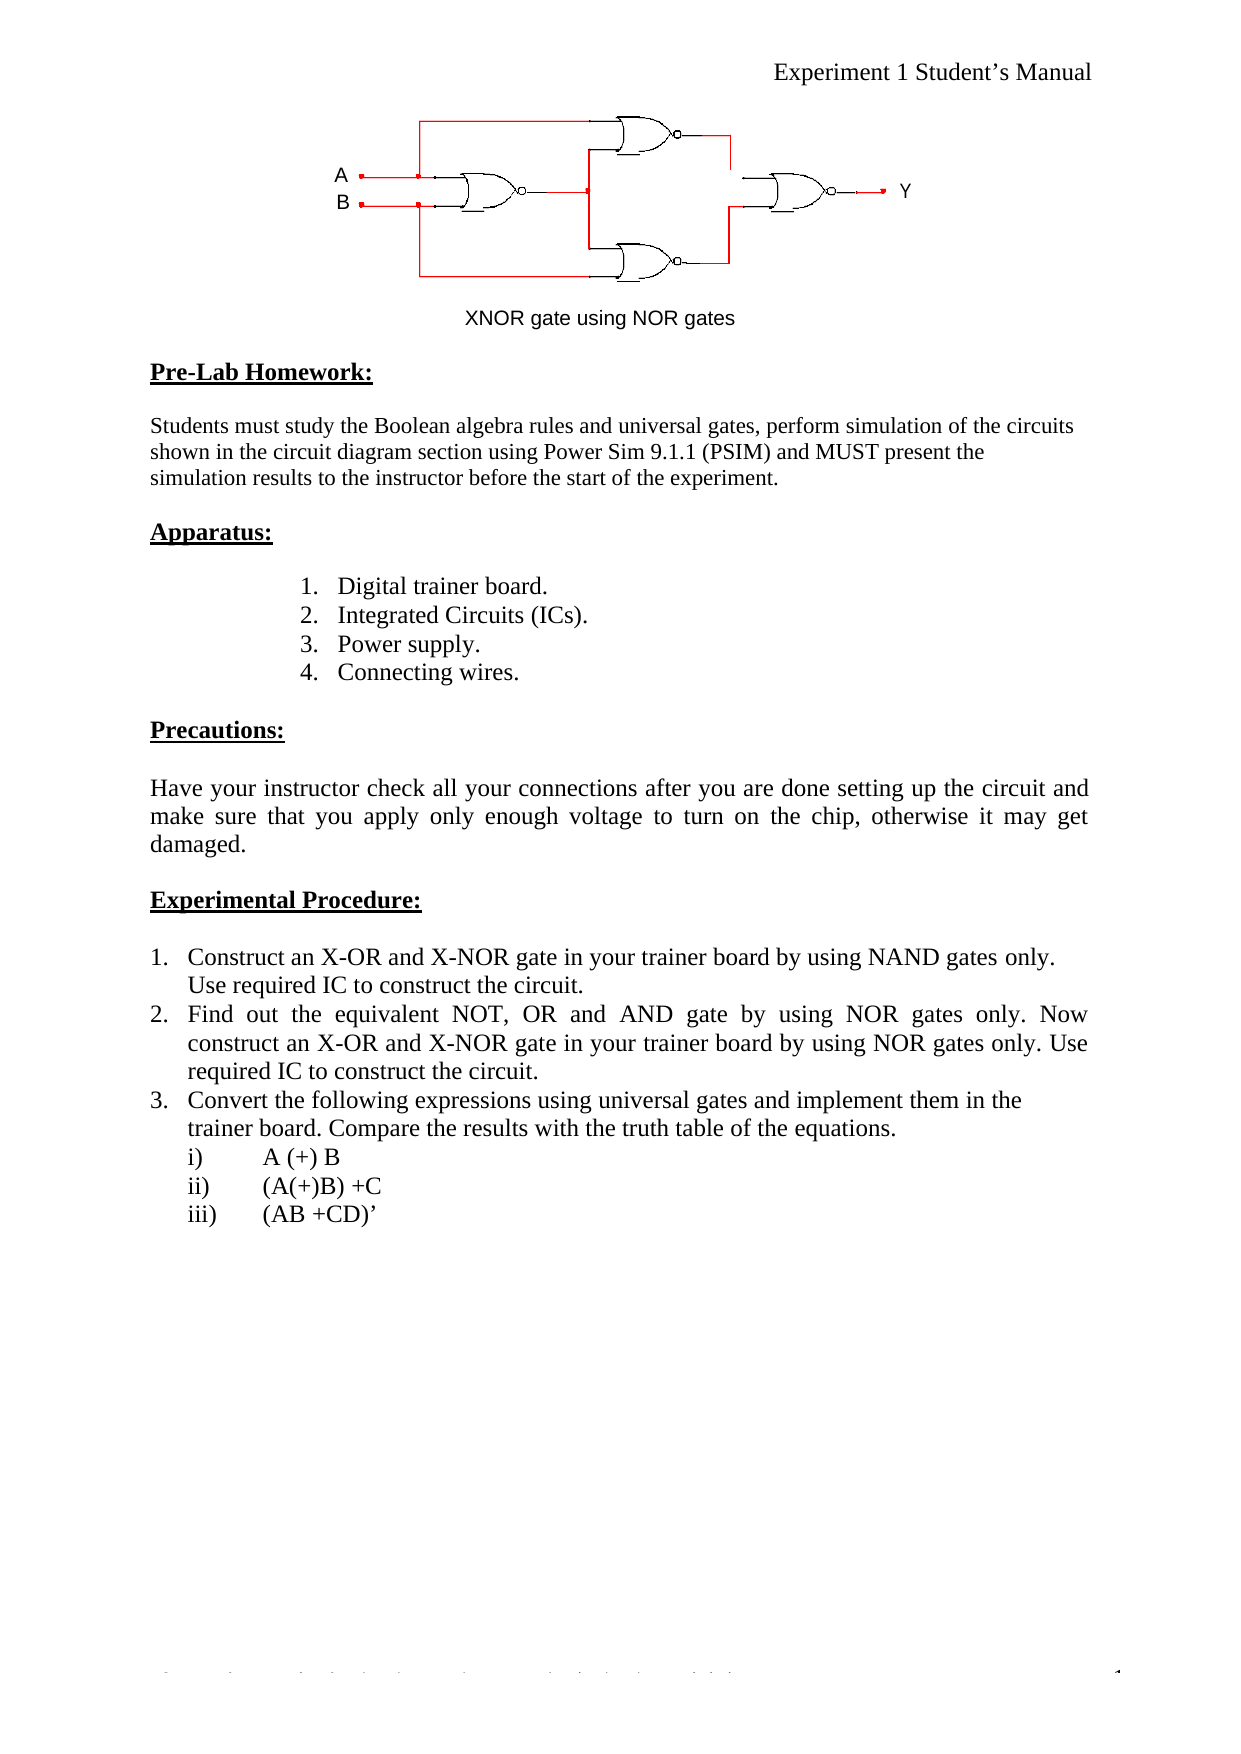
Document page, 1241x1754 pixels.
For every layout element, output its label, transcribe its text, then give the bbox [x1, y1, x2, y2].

table_cell B [313, 190, 624, 216]
list Construct an X-OR and X-NOR gate in your trainer board by using NAND gates only. Use required IC to construct the circuit. [150, 944, 1056, 999]
table_header Y [624, 164, 932, 216]
picture [358, 216, 888, 282]
list Find out the equivalent NOT, OR and AND gate by using NOR gates only. Now construct an X-OR and X-NOR gate in your trainer board by using NOR gates only. Use required IC to construct the circuit. [150, 1000, 1090, 1085]
text XNOR gate using NOR gates [464, 306, 1138, 330]
subtitle Precautions: [150, 716, 1138, 744]
list (AB +CD)’ [187, 1199, 1138, 1228]
picture [358, 116, 744, 164]
list A (+) B [187, 1142, 1138, 1171]
subtitle Apparatus: [150, 517, 1138, 546]
list Power supply. [300, 629, 1138, 657]
subtitle Pre-Lab Homework: [150, 357, 1138, 386]
list Digital trainer board. [300, 571, 1138, 600]
list (A(+)B) +C [187, 1171, 1138, 1199]
text Experiment 1 Student’s Manual [773, 57, 1138, 86]
text Students must study the Boolean algebra rules and universal gates, perform simulation of the circuits shown in the circuit diagram section using Power Sim 9.1.1 (PSIM) and MUST present the simulation results to the instructor before the start of the experiment. [150, 413, 1077, 490]
list Integrated Circuits (ICs). [300, 600, 1138, 629]
list Connecting wires. [300, 657, 1138, 686]
subtitle Experimental Procedure: [150, 885, 1138, 914]
text Have your instructor check all your connections after you are done setting up the circuit and make sure that you apply only enough voltage to turn on the chip, otherwise it may get damaged. [150, 774, 1090, 858]
list Convert the following expressions using universal gates and implement them in the trainer board. Compare the results with the truth table of the equations. [150, 1087, 1023, 1142]
table_header A [313, 164, 624, 190]
